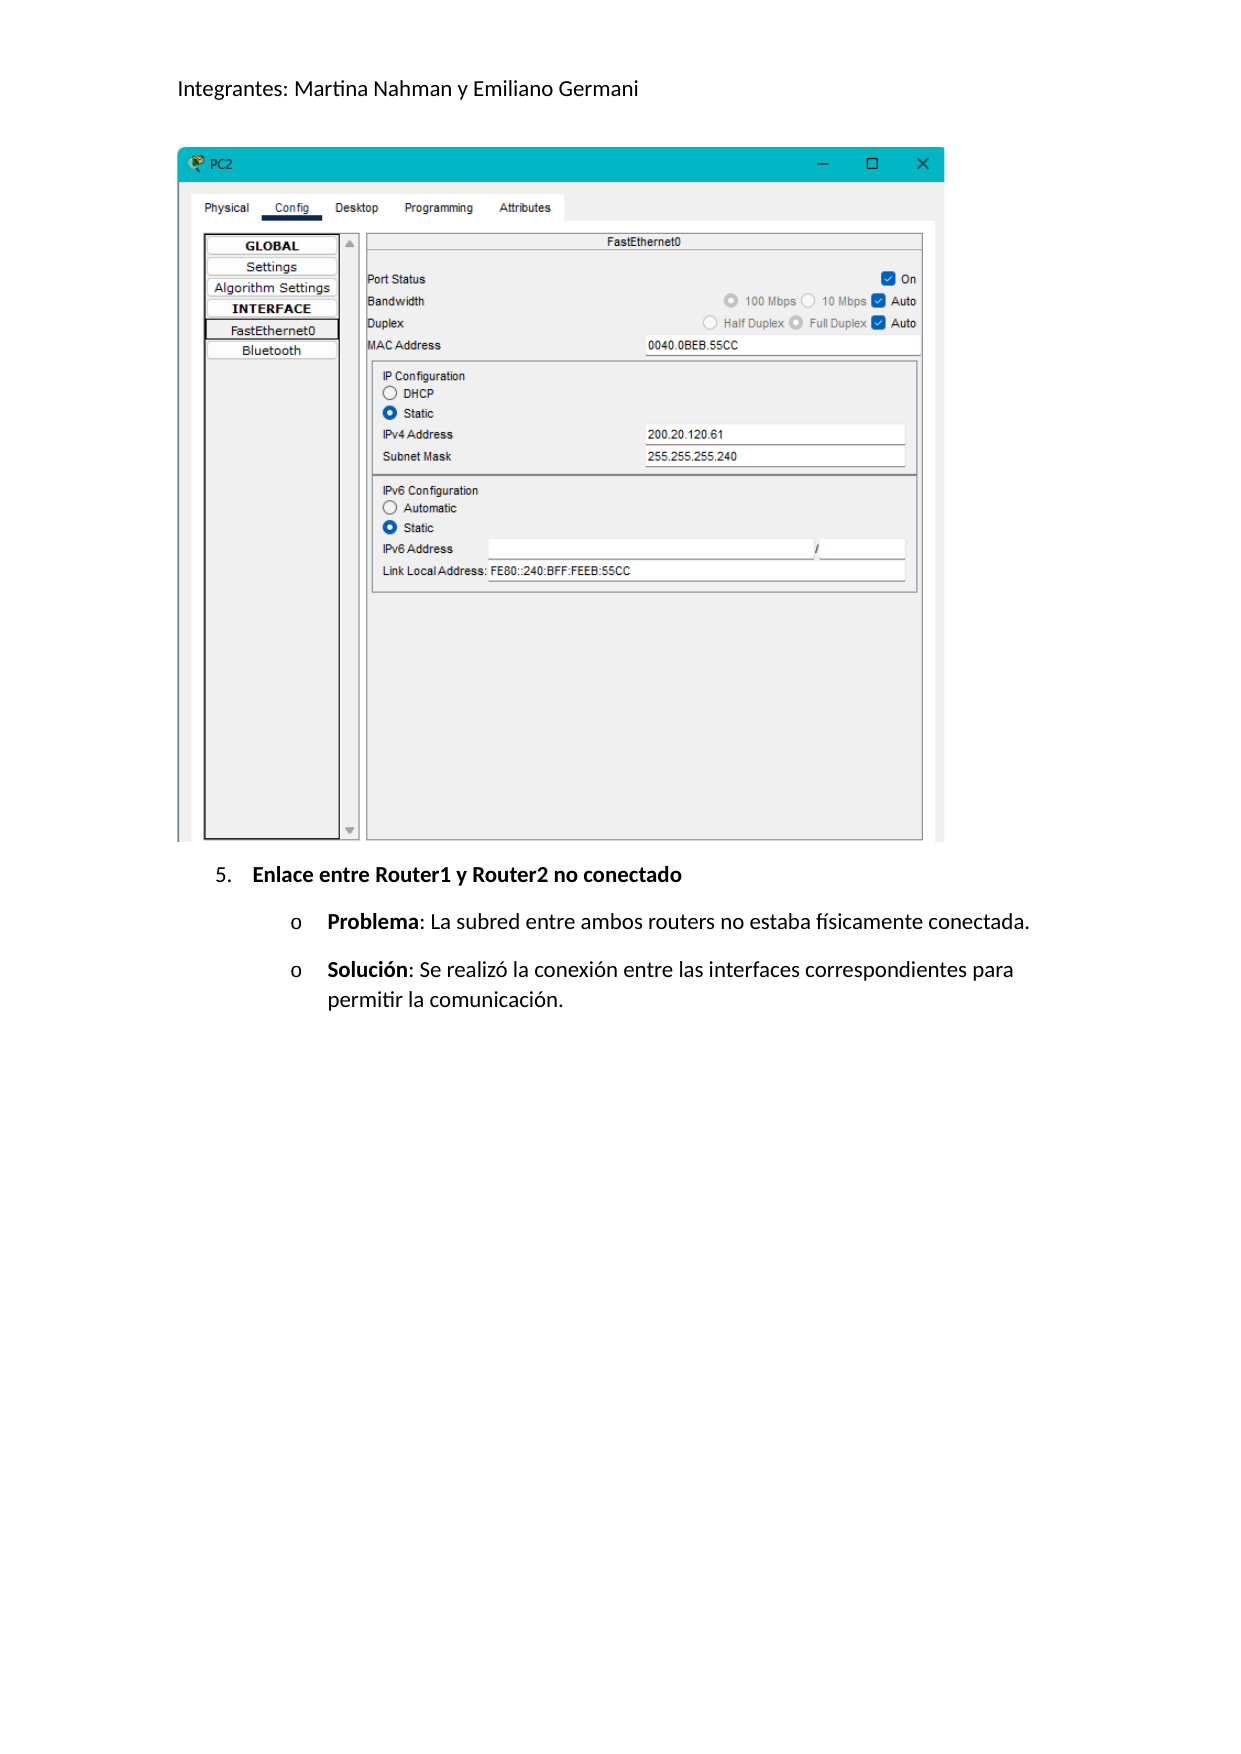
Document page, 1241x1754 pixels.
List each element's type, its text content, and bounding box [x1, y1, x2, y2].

list Problema: La subred entre ambos routers no estaba físicamente conectada. [290, 907, 1063, 936]
list Solución: Se realizó la conexión entre las interfaces correspondientes para permitir la comunicación. [290, 955, 1063, 1014]
picture [177, 147, 945, 842]
list Enlace entre Router1 y Router2 no conectado [215, 861, 1063, 889]
